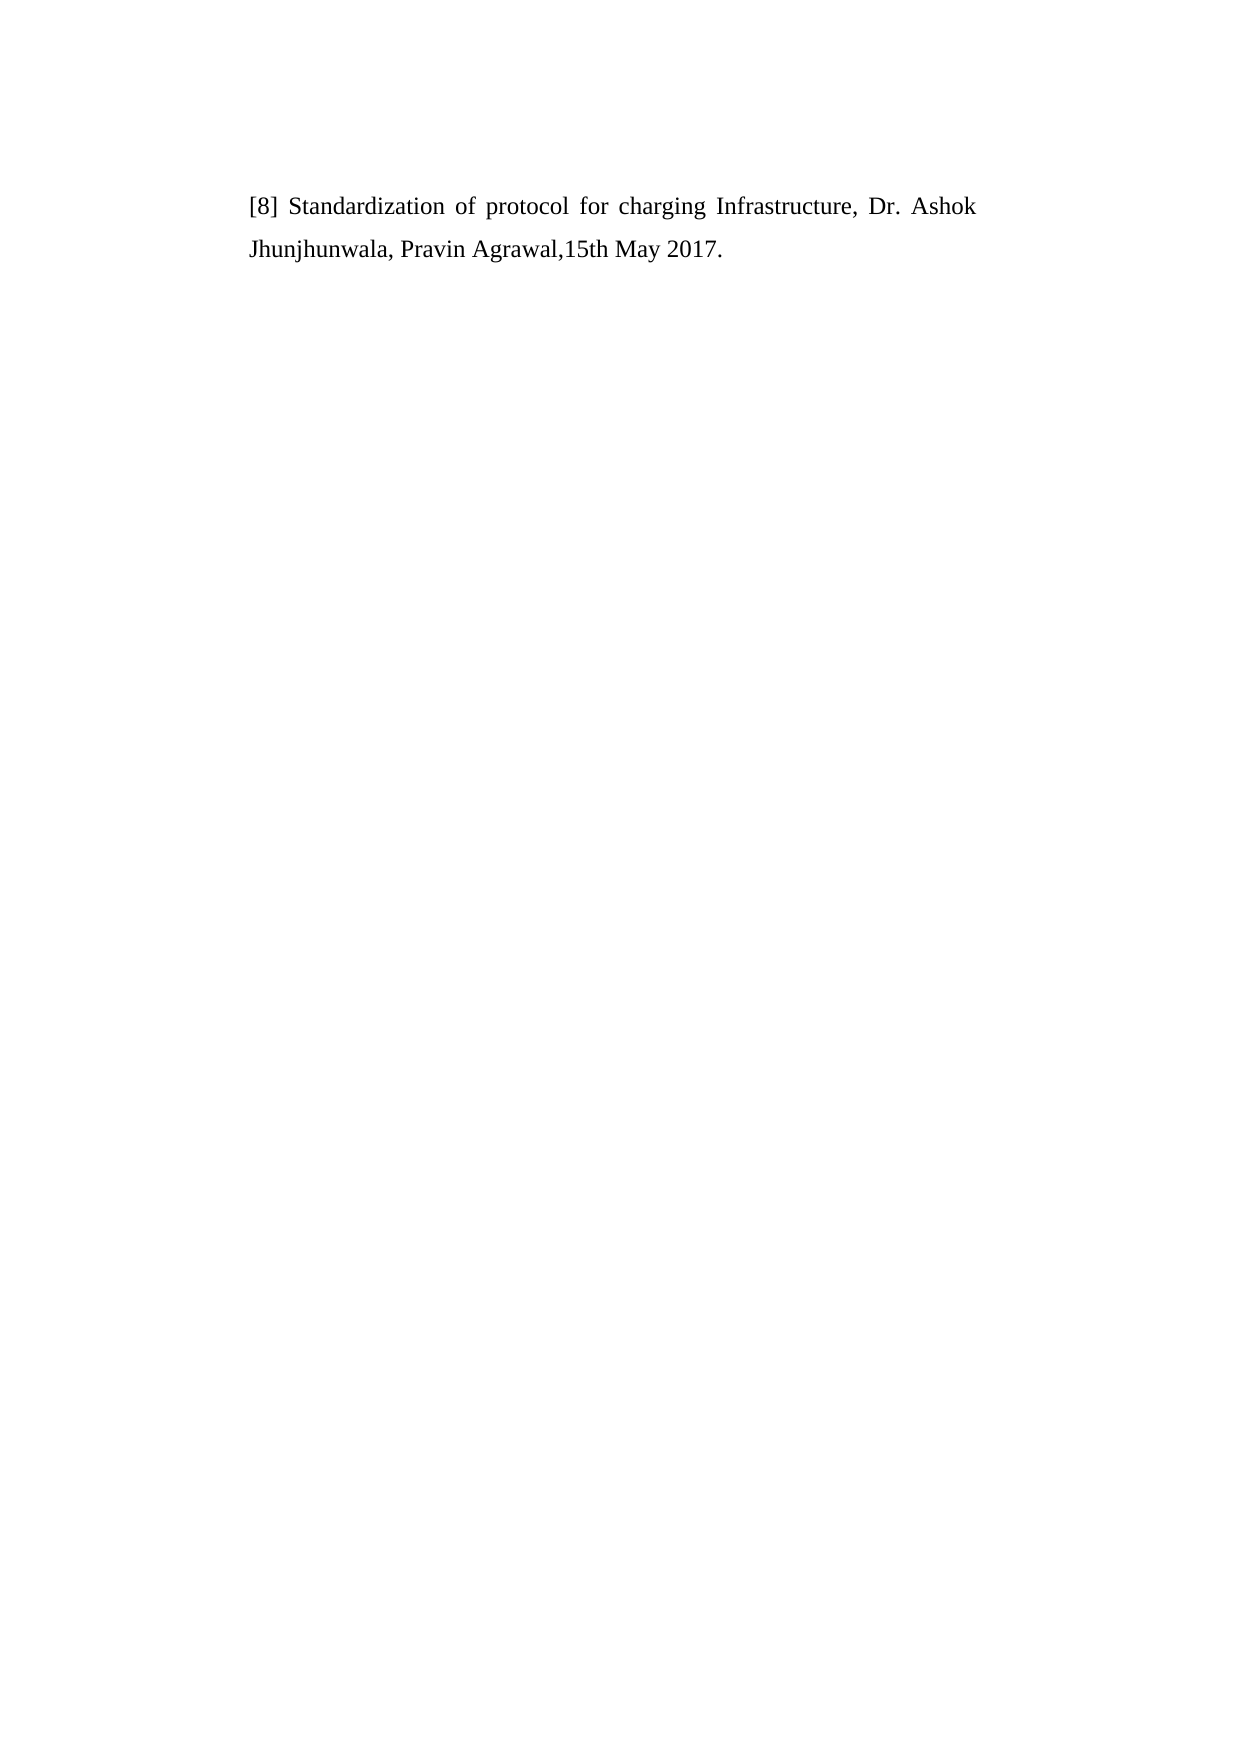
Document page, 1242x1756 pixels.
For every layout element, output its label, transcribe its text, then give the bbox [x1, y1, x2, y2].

text [8] Standardization of protocol for charging Infrastructure, Dr. Ashok Jhunjhunwala, Pravin Agrawal,15th May 2017. [249, 191, 977, 263]
